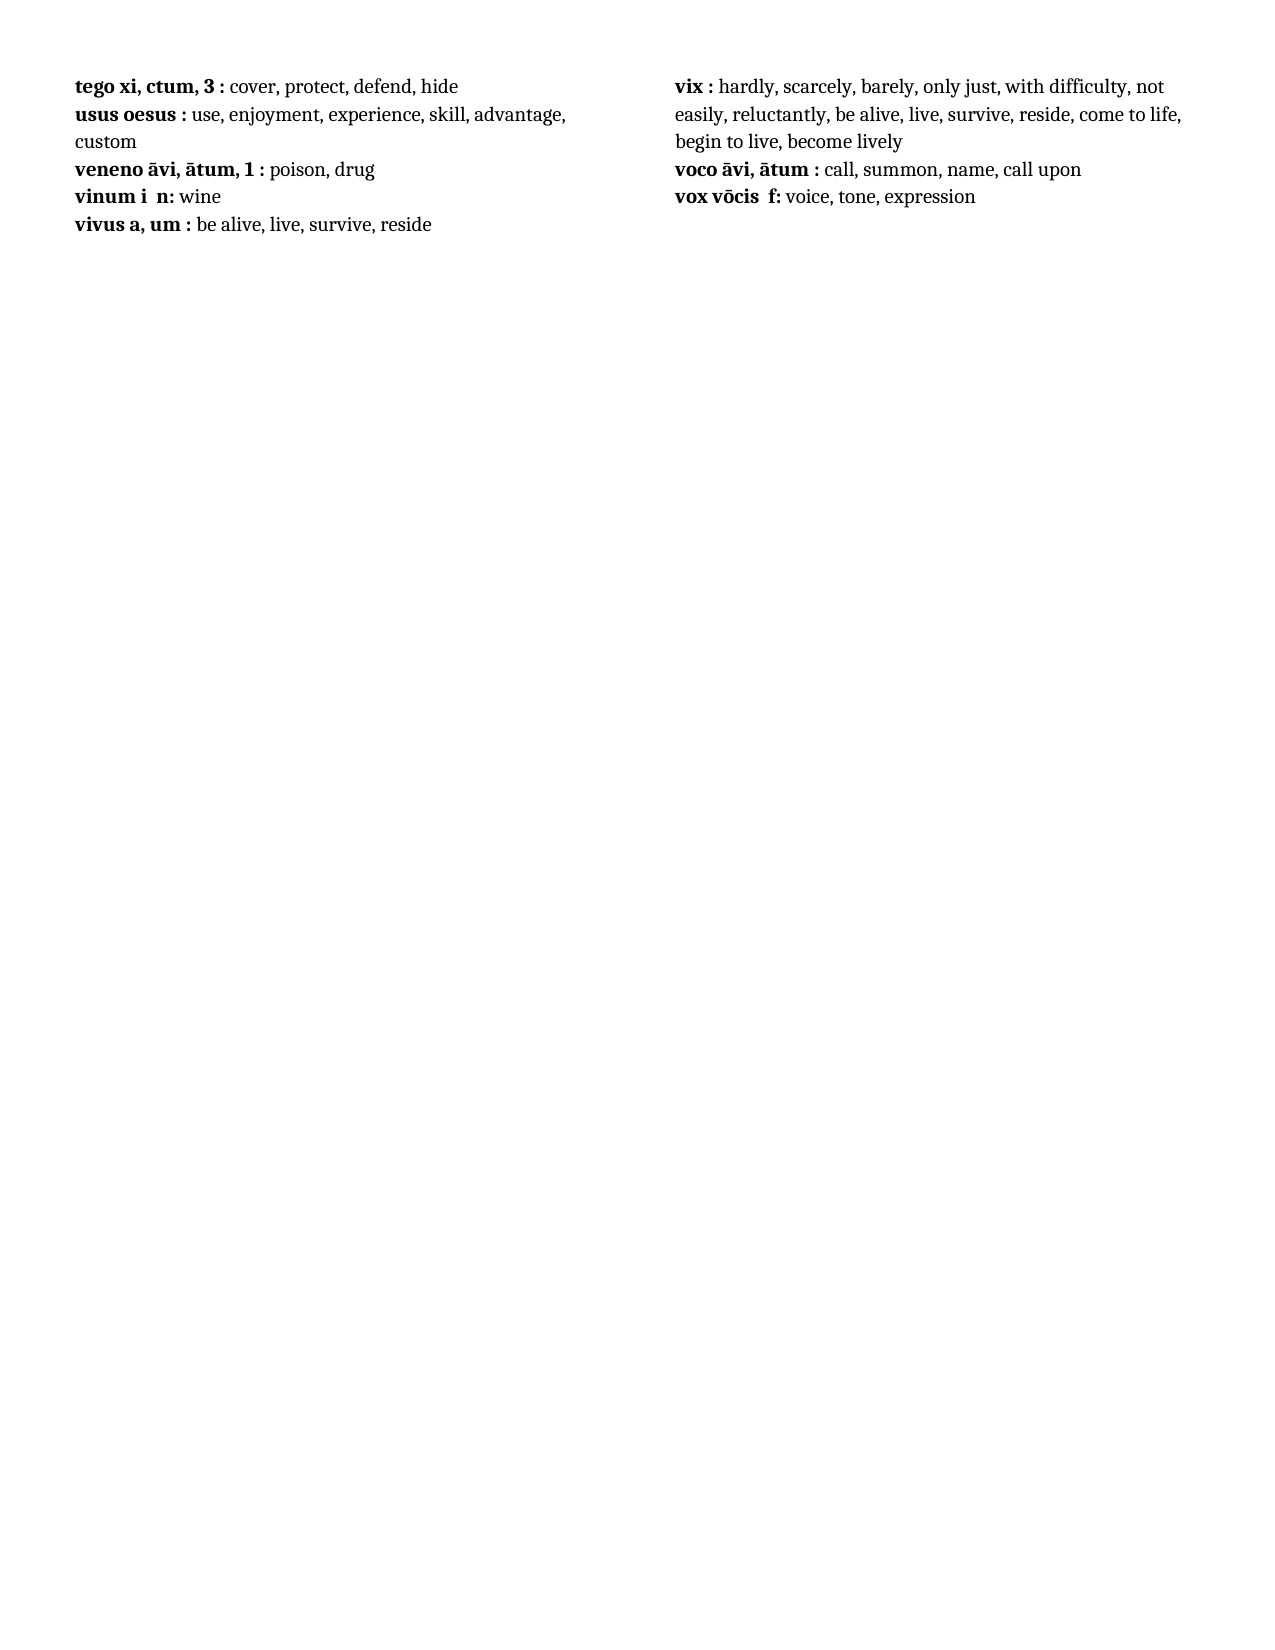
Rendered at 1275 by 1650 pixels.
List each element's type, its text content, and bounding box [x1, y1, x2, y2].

text tego xi, ctum, 3 : cover, protect, defend, hide [75, 75, 600, 99]
text usus oesus : use, enjoyment, experience, skill, advantage, custom [75, 102, 600, 154]
text vix : hardly, scarcely, barely, only just, with difficulty, not easily, reluctantly, be alive, live, survive, reside, come to life, begin to live, become lively [675, 75, 1200, 154]
text veneno āvi, ātum, 1 : poison, drug [75, 157, 600, 181]
text vinum i n: wine [75, 185, 600, 209]
text vox vōcis f: voice, tone, expression [675, 185, 1200, 209]
text voco āvi, ātum : call, summon, name, call upon [675, 157, 1200, 181]
text vivus a, um : be alive, live, survive, reside [75, 212, 600, 236]
